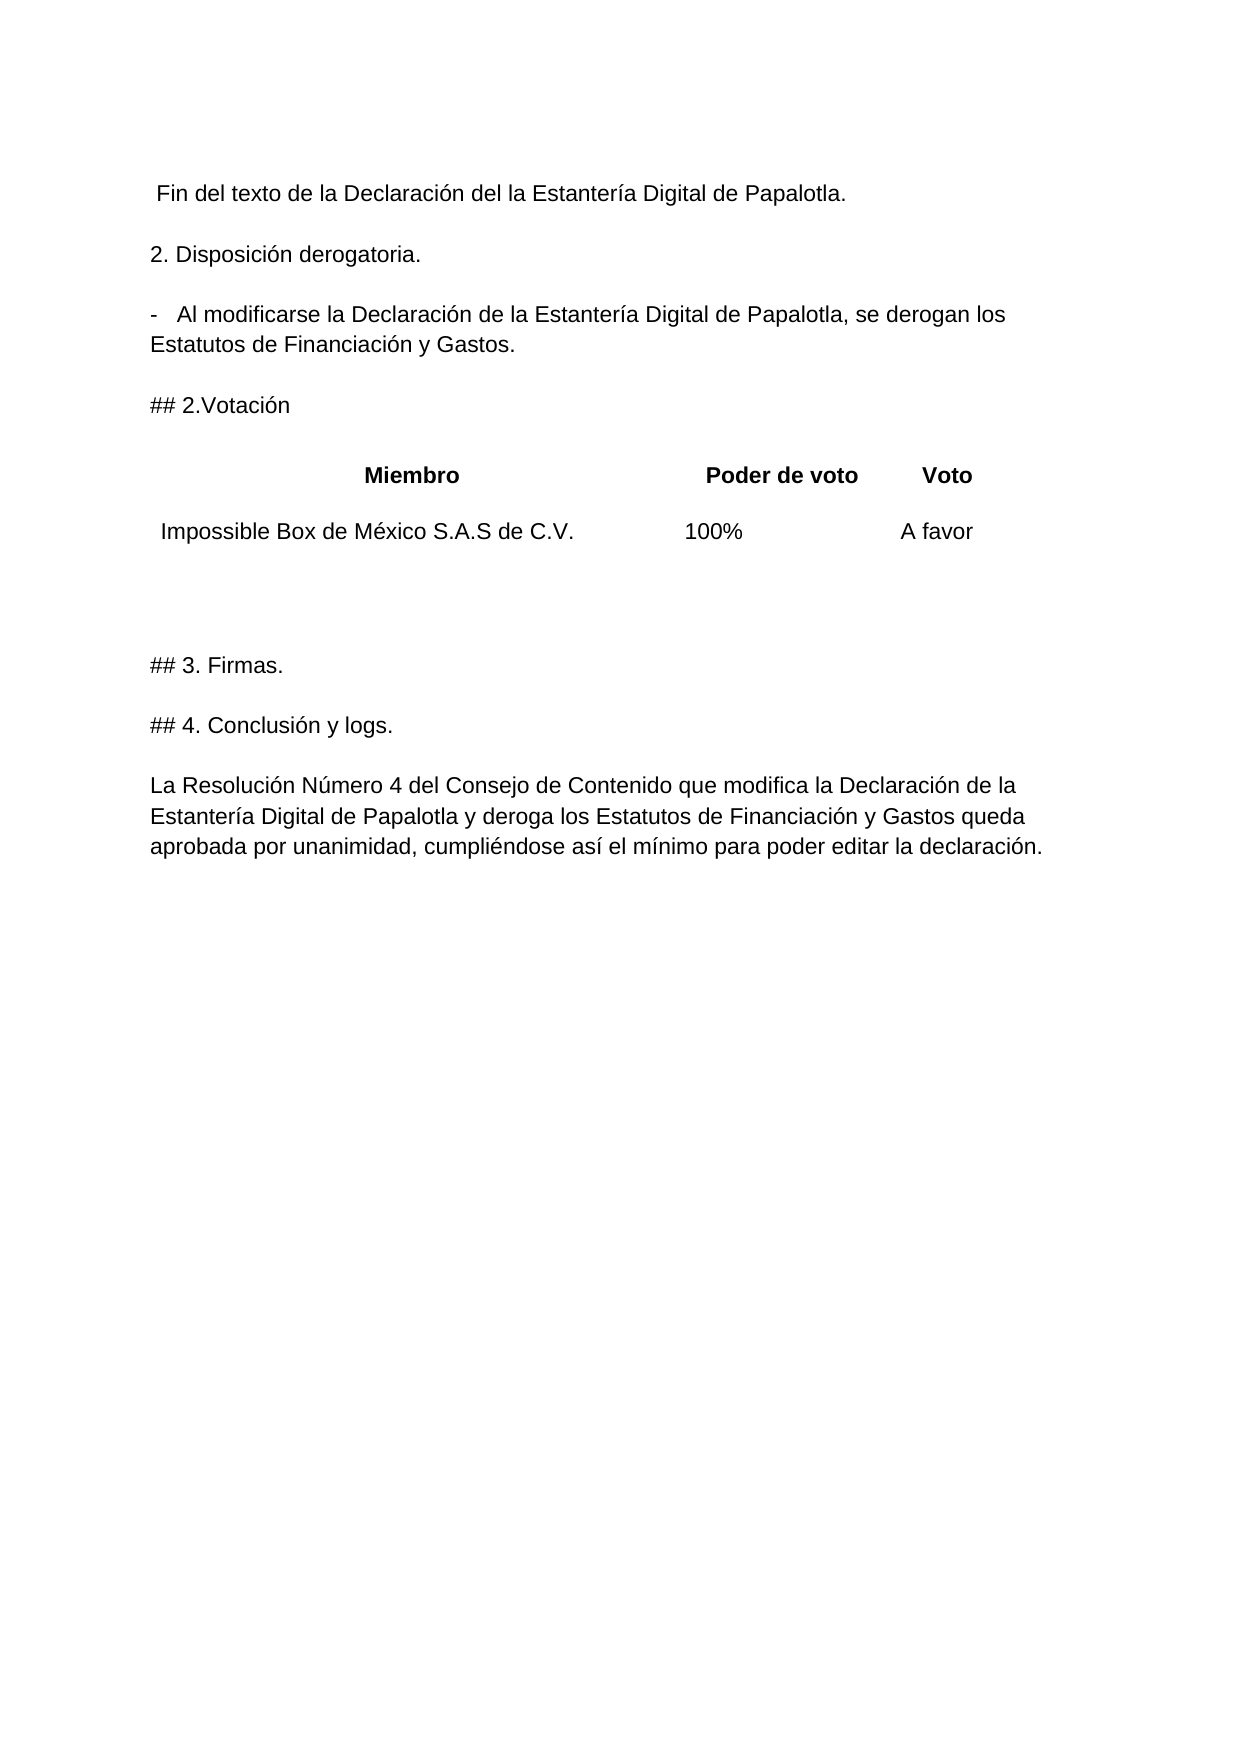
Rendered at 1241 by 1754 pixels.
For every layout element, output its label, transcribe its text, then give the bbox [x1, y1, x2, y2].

table_header Miembro [150, 452, 674, 507]
table_cell 100% [674, 507, 890, 561]
table_header Poder de voto [674, 452, 890, 507]
text ## 4. Conclusión y logs. [150, 712, 1090, 738]
table_header Voto [890, 452, 1005, 507]
table_cell Impossible Box de México S.A.S de C.V. [150, 507, 674, 561]
text ## 2.Votación [150, 392, 1090, 418]
text Fin del texto de la Declaración del la Estantería Digital de Papalotla. [150, 180, 1090, 207]
text 2. Disposición derogatoria. [150, 241, 1090, 267]
text - Al modificarse la Declaración de la Estantería Digital de Papalotla, se derogan los Estatutos de Financiación y Gastos. [150, 301, 1090, 358]
table_cell A favor [890, 507, 1005, 561]
text ## 3. Firmas. [150, 652, 1090, 678]
text La Resolución Número 4 del Consejo de Contenido que modifica la Declaración de la Estantería Digital de Papalotla y deroga los Estatutos de Financiación y Gastos queda aprobada por unanimidad, cumpliéndose así el mínimo para poder editar la declaración. [150, 772, 1090, 859]
